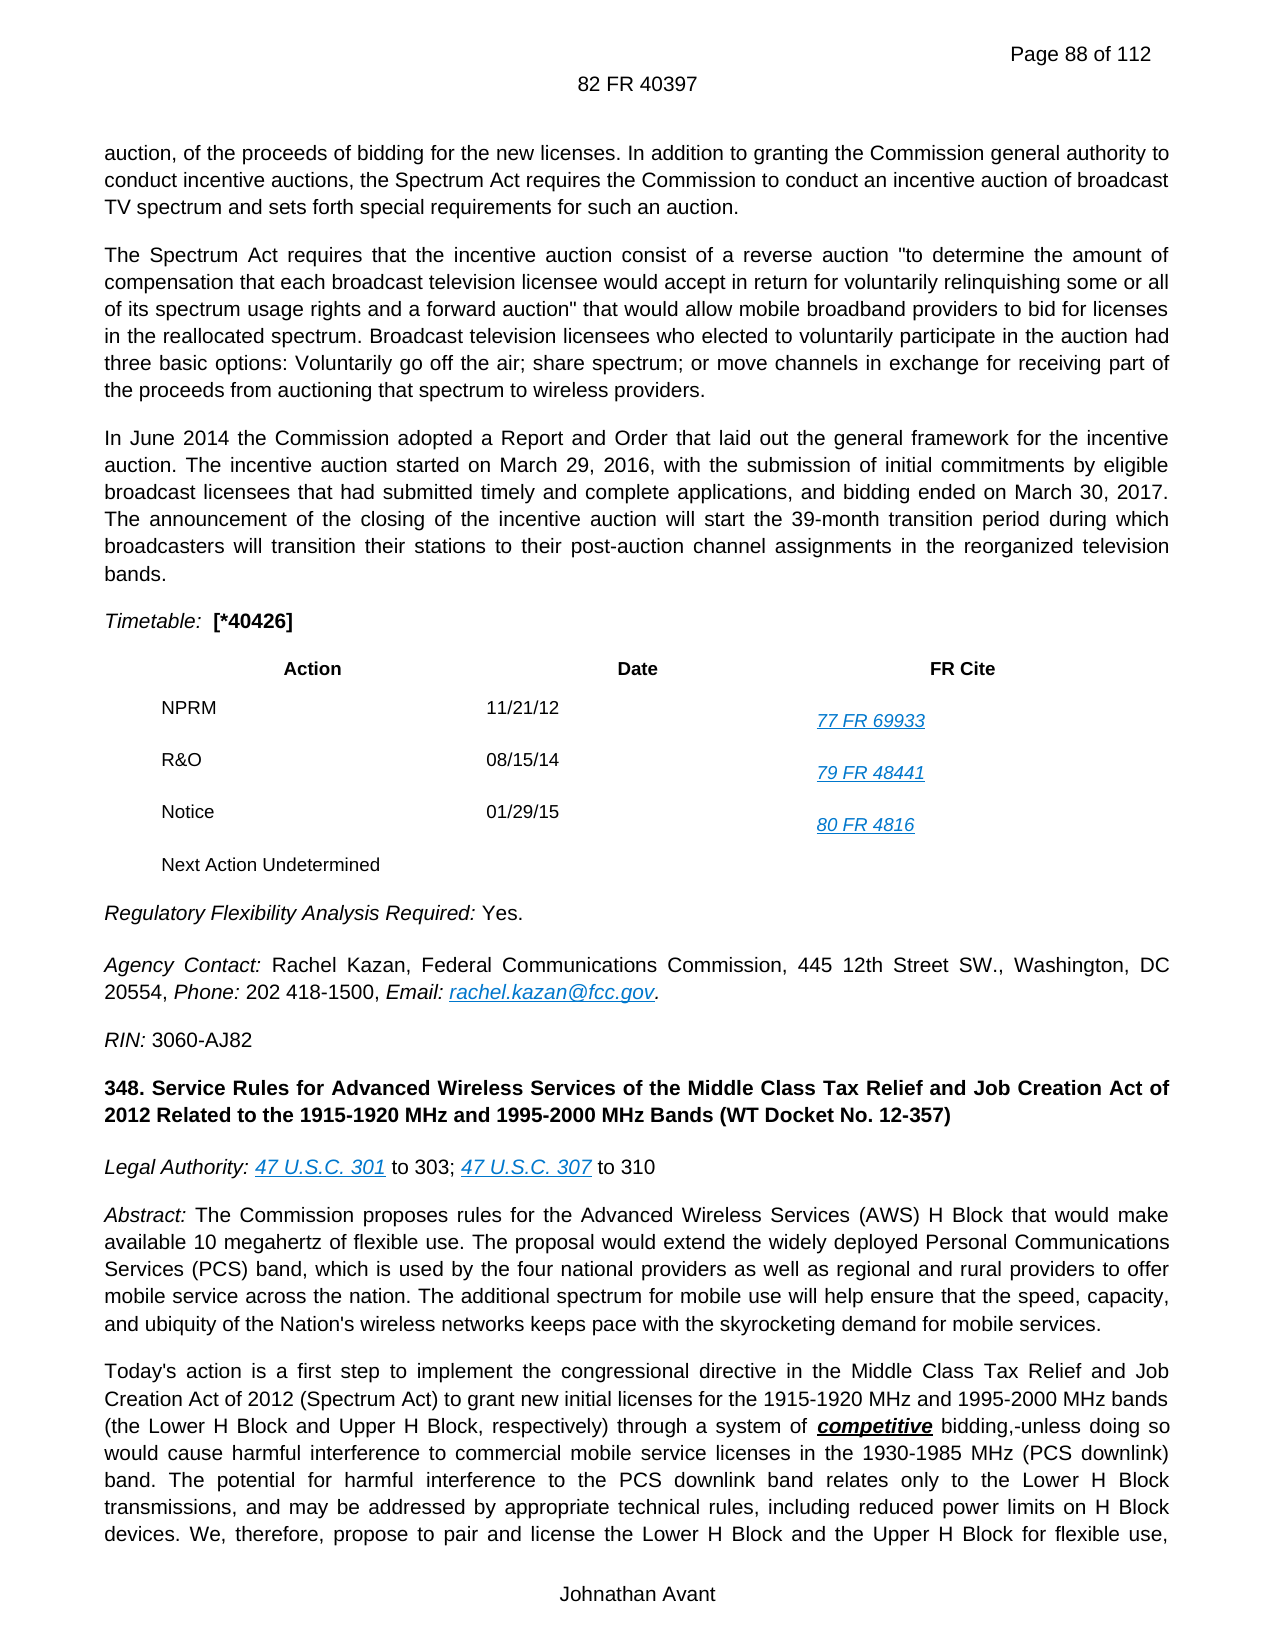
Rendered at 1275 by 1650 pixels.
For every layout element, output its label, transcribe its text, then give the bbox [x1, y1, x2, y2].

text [104, 137, 1171, 219]
text RIN: 3060-AJ82 [104, 1025, 1171, 1052]
text 348. Service Rules for Advanced Wireless Services of the Middle Class Tax Relief and Job Creation Act of 2012 Related to the 1915-1920 MHz and 1995-2000 MHz Bands (WT Docket No. 12-357) [104, 1073, 1171, 1127]
text Agency Contact: Rachel Kazan, Federal Communications Commission, 445 12th Street SW., Washington, DC 20554, Phone: 202 418-1500, Email: rachel.kazan@fcc.gov. [104, 950, 1171, 1004]
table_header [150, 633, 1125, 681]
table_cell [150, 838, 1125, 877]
text Timetable: [*40426] [104, 606, 1171, 633]
text Legal Authority: 47 U.S.C. 301 to 303; 47 U.S.C. 307 to 310 [104, 1152, 1171, 1179]
text Regulatory Flexibility Analysis Required: Yes. [104, 898, 1171, 925]
text Abstract: The Commission proposes rules for the Advanced Wireless Services (AWS) H Block that would make available 10 megahertz of flexible use. The proposal would extend the widely deployed Personal Communications Services (PCS) band, which is used by the four national providers as well as regional and rural providers to offer mobile service across the nation. The additional spectrum for mobile use will help ensure that the speed, capacity, and ubiquity of the Nation's wireless networks keeps pace with the skyrocketing demand for mobile services. [104, 1200, 1171, 1335]
text The Spectrum Act requires that the incentive auction consist of a reverse auction "to determine the amount of compensation that each broadcast television licensee would accept in return for voluntarily relinquishing some or all of its spectrum usage rights and a forward auction" that would allow mobile broadband providers to bid for licenses in the reallocated spectrum. Broadcast television licensees who elected to voluntarily participate in the auction had three basic options: Voluntarily go off the air; share spectrum; or move channels in exchange for receiving part of the proceeds from auctioning that spectrum to wireless providers. [104, 239, 1171, 402]
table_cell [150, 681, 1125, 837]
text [104, 1356, 1171, 1546]
text In June 2014 the Commission adopted a Report and Order that laid out the general framework for the incentive auction. The incentive auction started on March 29, 2016, with the submission of initial commitments by eligible broadcast licensees that had submitted timely and complete applications, and bidding ended on March 30, 2017. The announcement of the closing of the incentive auction will start the 39-month transition period during which broadcasters will transition their stations to their post-auction channel assignments in the reorganized television bands. [104, 423, 1171, 585]
